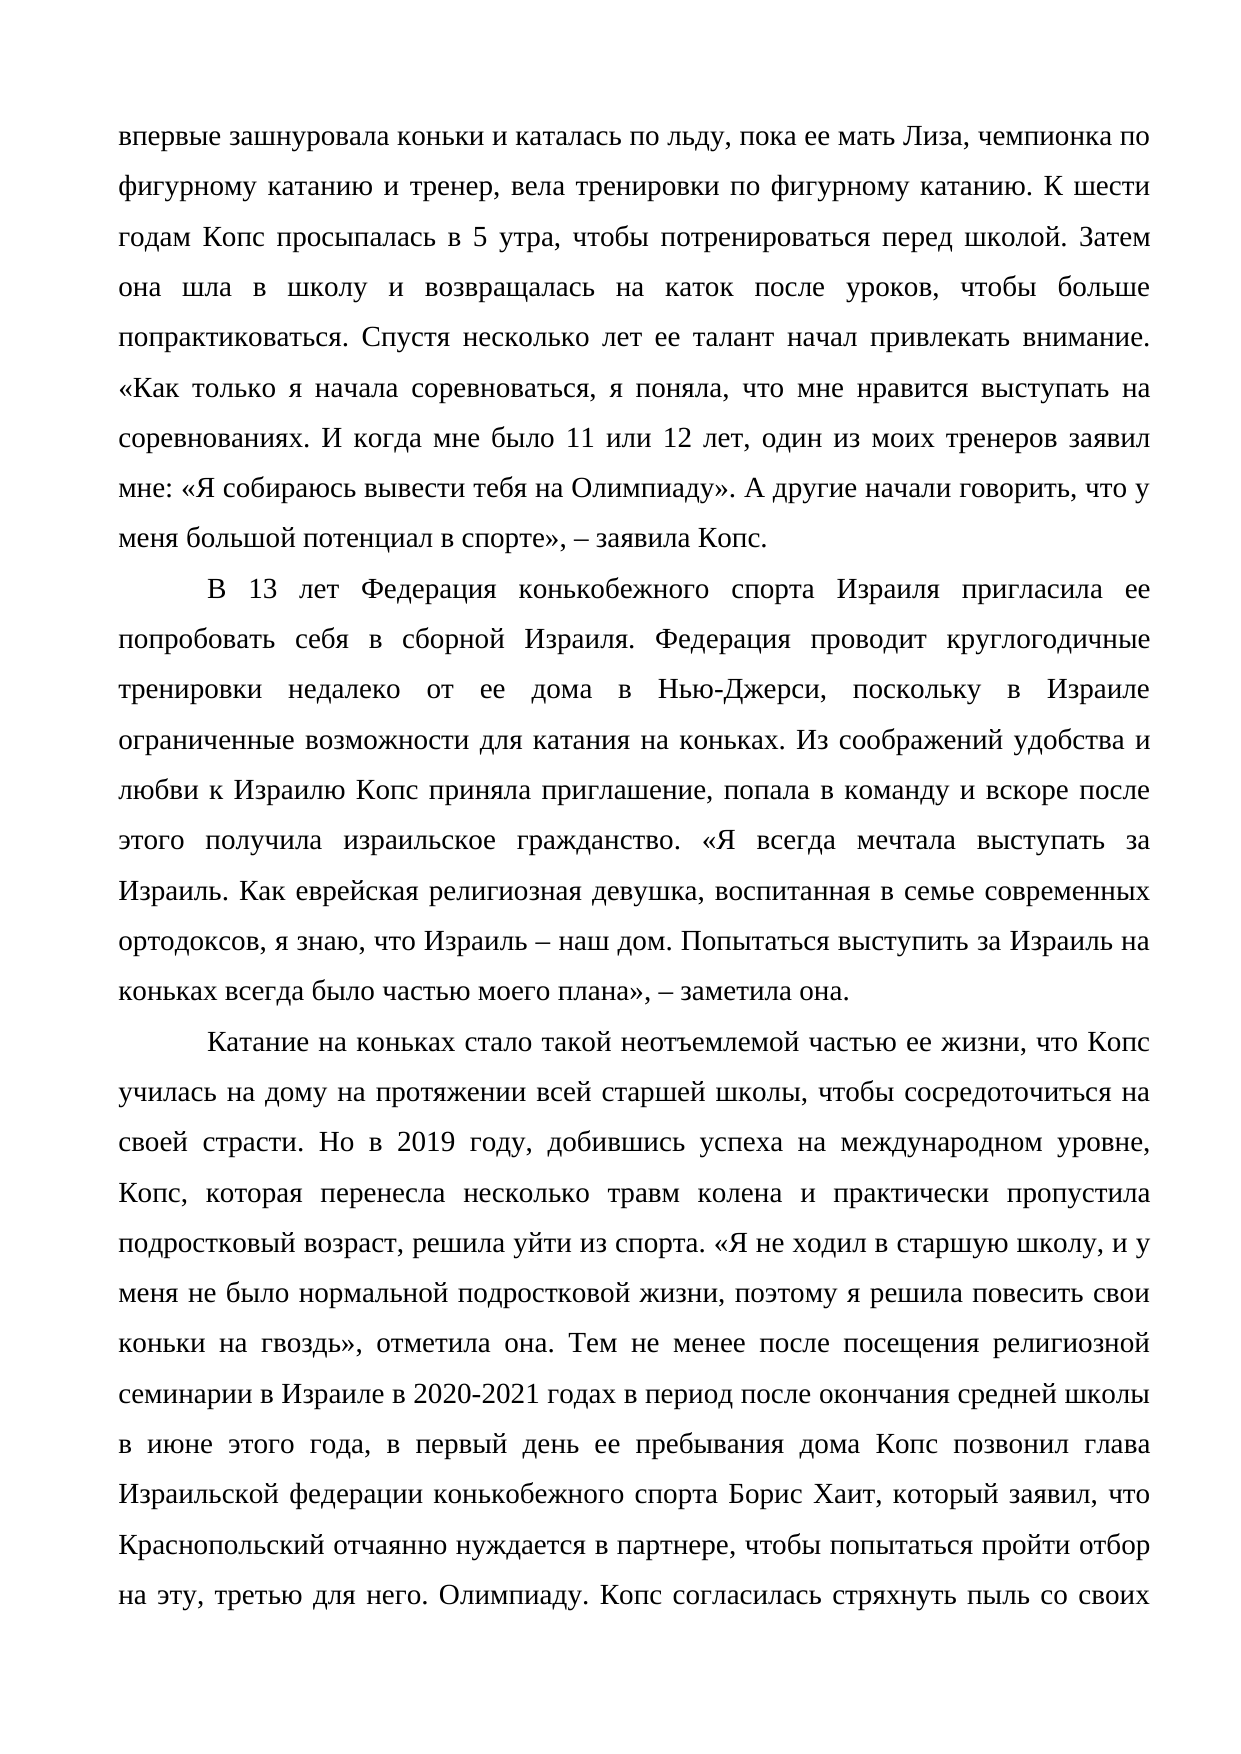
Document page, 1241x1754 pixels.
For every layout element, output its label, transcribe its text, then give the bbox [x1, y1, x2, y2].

text В 13 лет Федерация конькобежного спорта Израиля пригласила ее попробовать себя в сборной Израиля. Федерация проводит круглогодичные тренировки недалеко от ее дома в Нью-Джерси, поскольку в Израиле ограниченные возможности для катания на коньках. Из соображений удобства и любви к Израилю Копс приняла приглашение, попала в команду и вскоре после этого получила израильское гражданство. «Я всегда мечтала выступать за Израиль. Как еврейская религиозная девушка, воспитанная в семье современных ортодоксов, я знаю, что Израиль – наш дом. Попытаться выступить за Израиль на коньках всегда было частью моего плана», – заметила она. [118, 571, 1152, 1007]
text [118, 1024, 1152, 1611]
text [118, 118, 1152, 554]
